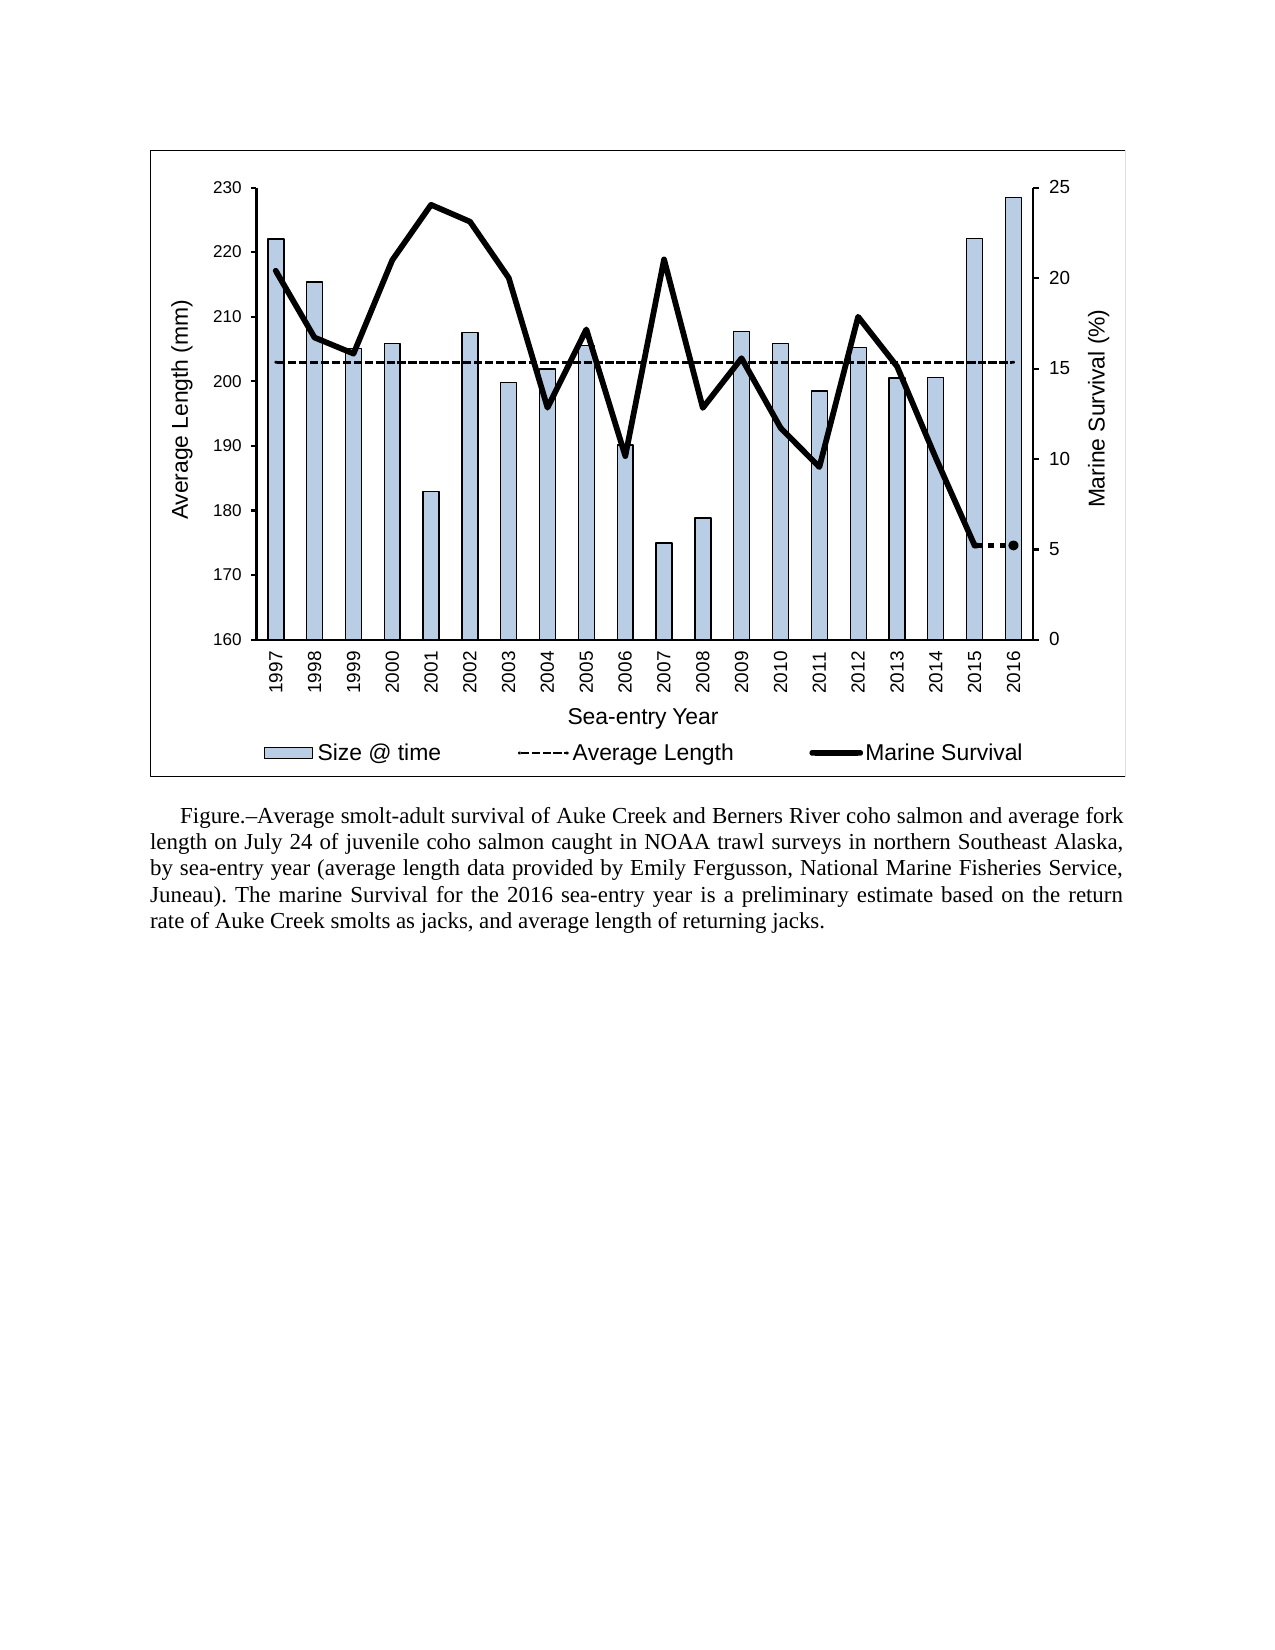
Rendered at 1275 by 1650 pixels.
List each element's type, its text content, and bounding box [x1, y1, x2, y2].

text Figure.–Average smolt-adult survival of Auke Creek and Berners River coho salmon and average fork length on July 24 of juvenile coho salmon caught in NOAA trawl surveys in northern Southeast Alaska, by sea-entry year (average length data provided by Emily Fergusson, National Marine Fisheries Service, Juneau). The marine Survival for the 2016 sea-entry year is a preliminary estimate based on the return rate of Auke Creek smolts as jacks, and average length of returning jacks. [150, 802, 1125, 933]
